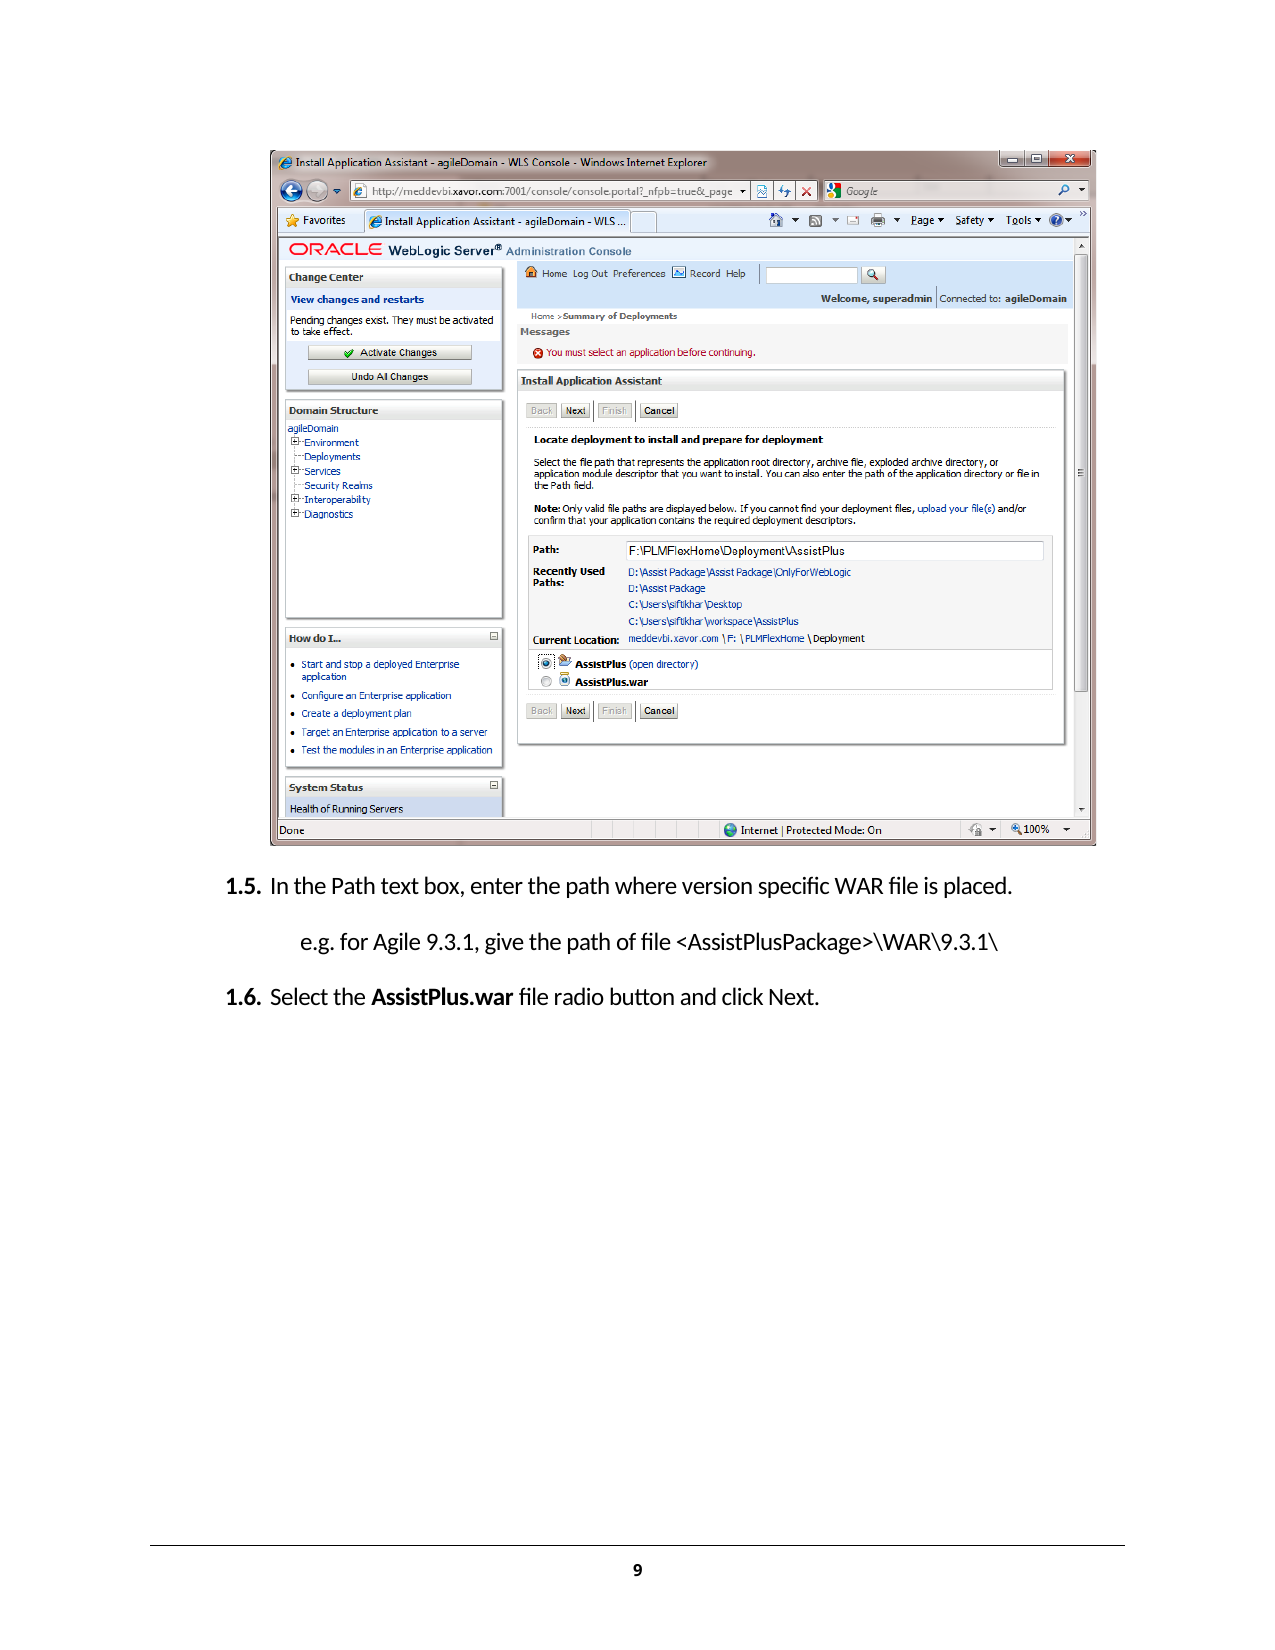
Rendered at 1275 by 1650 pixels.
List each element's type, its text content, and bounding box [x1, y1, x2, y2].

list In the Path text box, enter the path where version specific WAR file is placed. [225, 870, 1125, 901]
text e.g. for Agile 9.3.1, give the path of file <AssistPlusPackage>\WAR\9.3.1\ [225, 926, 1125, 956]
picture [270, 150, 1097, 846]
list Select the AssistPlus.war file radio button and click Next. [225, 981, 1125, 1012]
